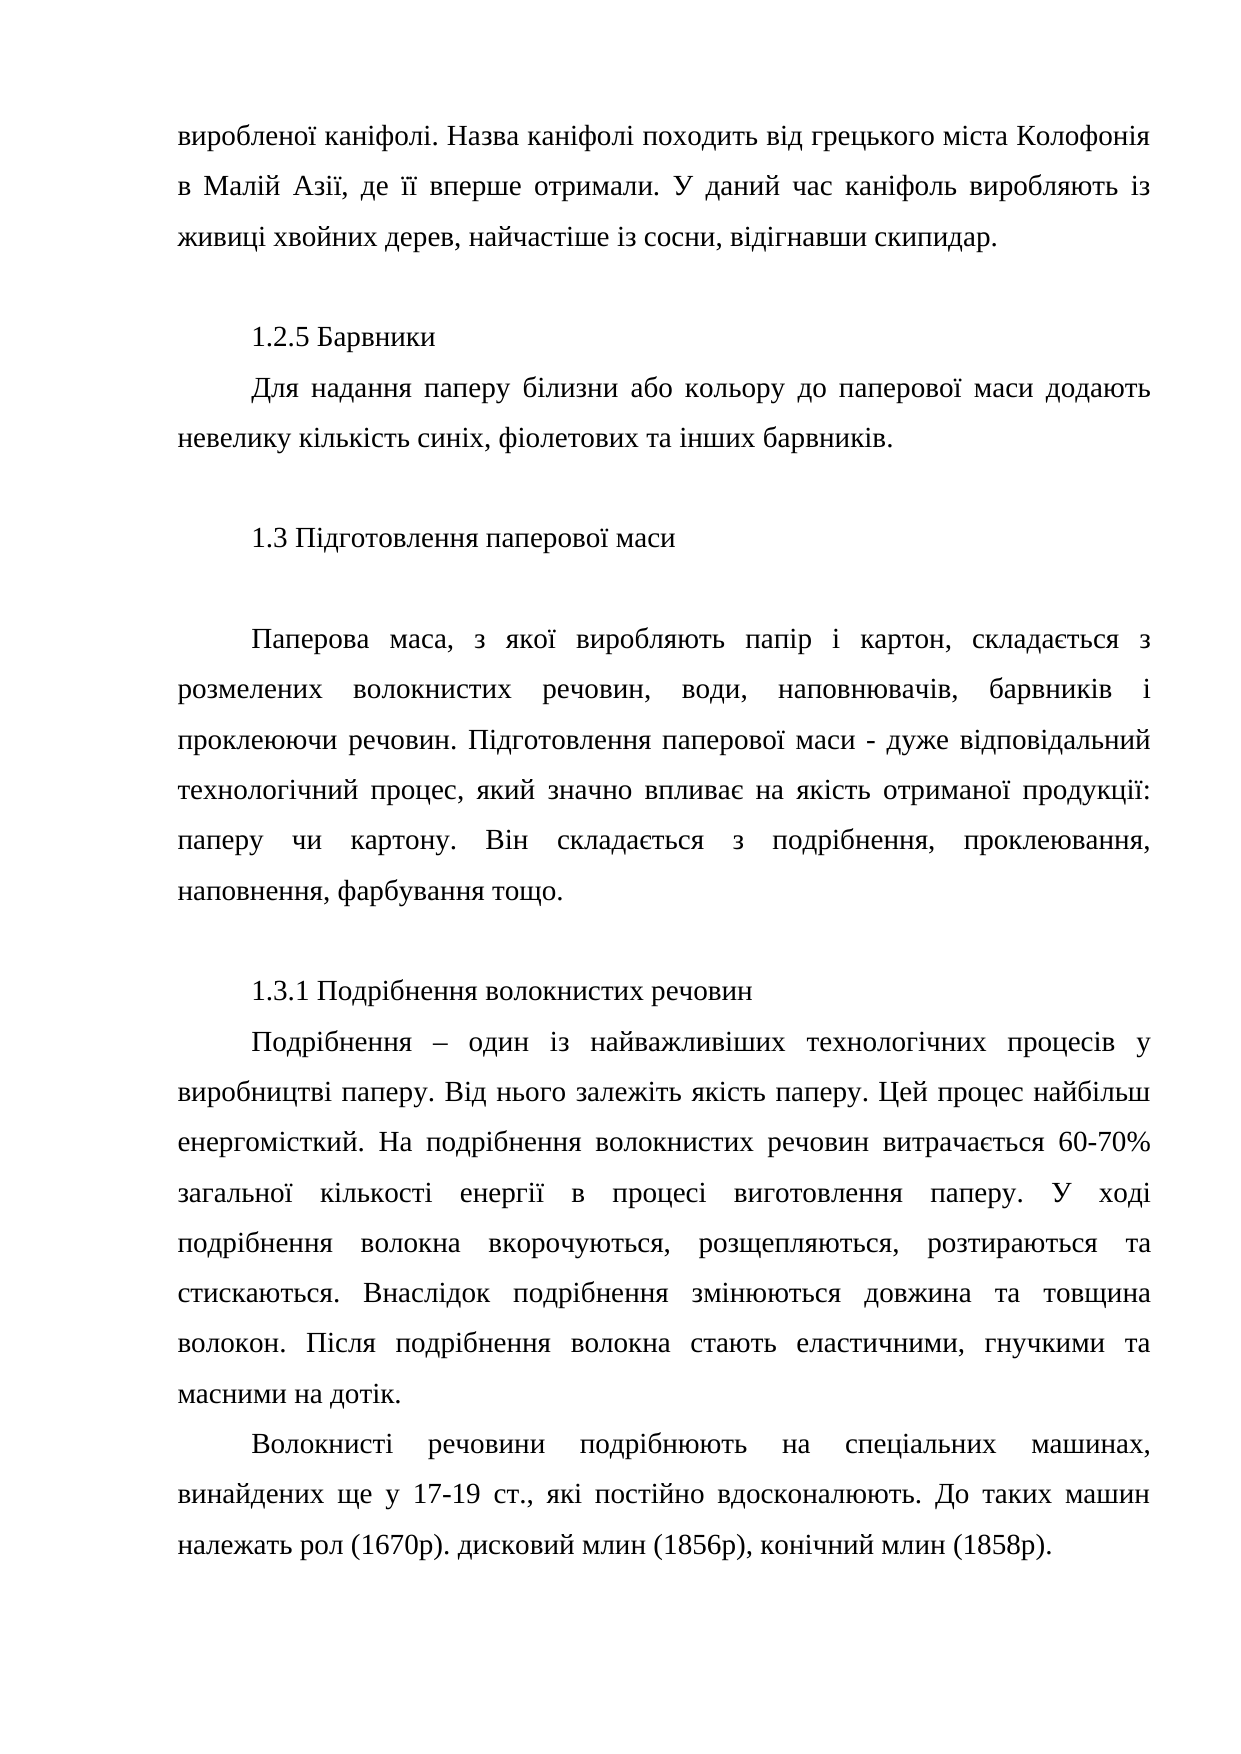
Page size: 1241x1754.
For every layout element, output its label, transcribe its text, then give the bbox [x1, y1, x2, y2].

text 1.3 Підготовлення паперової маси [177, 521, 1152, 554]
text Подрібнення – один із найважливіших технологічних процесів у виробництві паперу. Від нього залежіть якість паперу. Цей процес найбільш енергомісткий. На подрібнення волокнистих речовин витрачається 60-70% загальної кількості енергії в процесі виготовлення паперу. У ході подрібнення волокна вкорочуються, розщепляються, розтираються та стискаються. Внаслідок подрібнення змінюються довжина та товщина волокон. Після подрібнення волокна стають еластичними, гнучкими та масними на дотік. [177, 1024, 1152, 1409]
text 1.2.5 Барвники [177, 319, 1152, 353]
text Волокнисті речовини подрібнюють на спеціальних машинах, винайдених ще у 17-19 ст., які постійно вдосконалюють. До таких машин належать рол (1670р). дисковий млин (1856р), конічний млин (1858р). [177, 1426, 1152, 1560]
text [177, 118, 1152, 252]
text Для надання паперу білизни або кольору до паперової маси додають невелику кількість синіх, фіолетових та інших барвників. [177, 370, 1152, 453]
text 1.3.1 Подрібнення волокнистих речовин [177, 973, 1152, 1007]
text Паперова маса, з якої виробляють папір і картон, складається з розмелених волокнистих речовин, води, наповнювачів, барвників і проклеюючи речовин. Підготовлення паперової маси - дуже відповідальний технологічний процес, який значно впливає на якість отриманої продукції: паперу чи картону. Він складається з подрібнення, проклеювання, наповнення, фарбування тощо. [177, 621, 1152, 906]
